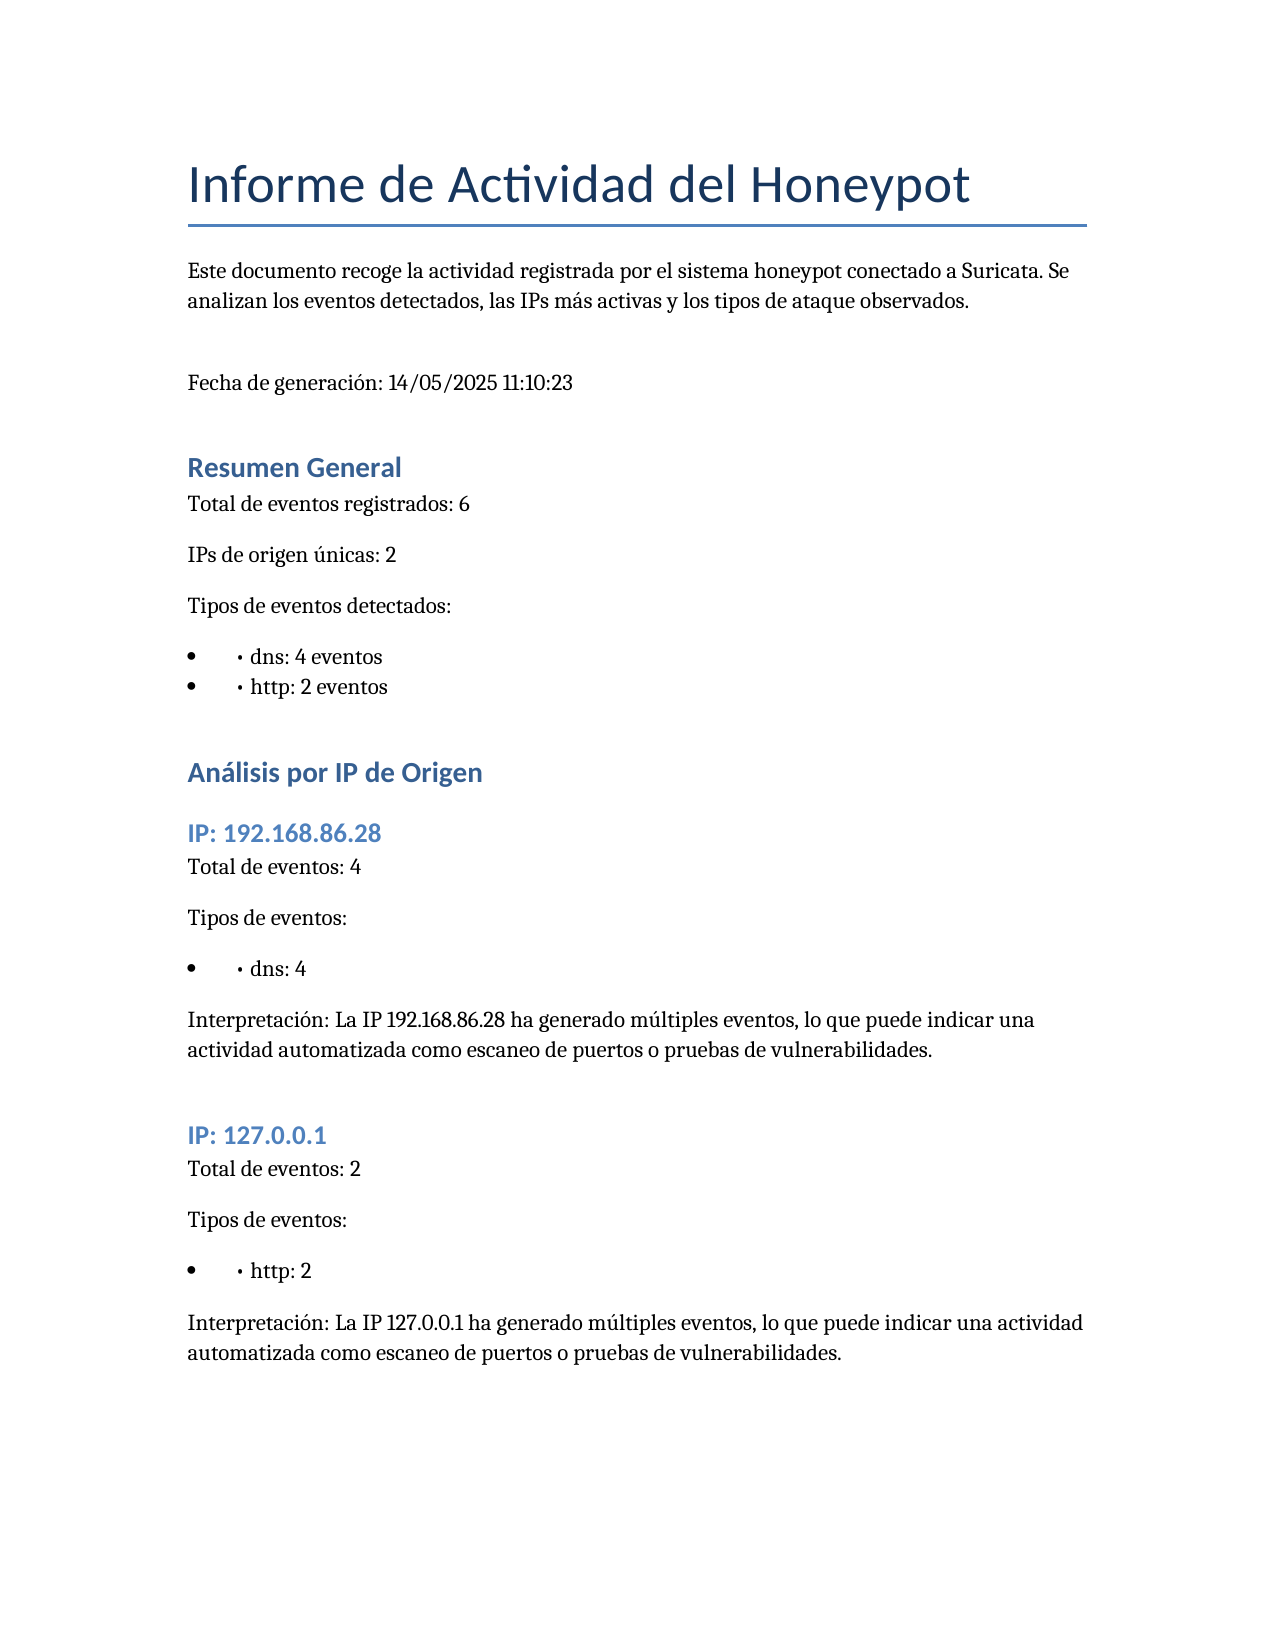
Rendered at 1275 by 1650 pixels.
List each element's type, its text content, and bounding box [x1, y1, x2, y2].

list • http: 2 [187, 1258, 1087, 1284]
list • dns: 4 [187, 956, 1087, 982]
subtitle IP: 127.0.0.1 [187, 1118, 1087, 1151]
subtitle Análisis por IP de Origen [187, 754, 1087, 789]
text Tipos de eventos: [187, 905, 1087, 931]
text Fecha de generación: 14/05/2025 11:10:23 [187, 369, 1087, 396]
text Este documento recoge la actividad registrada por el sistema honeypot conectado a Suricata. Se analizan los eventos detectados, las IPs más activas y los tipos de ataque observados. [187, 258, 1087, 344]
list • dns: 4 eventos [187, 643, 1087, 670]
subtitle Resumen General [187, 449, 1087, 485]
text Interpretación: La IP 192.168.86.28 ha generado múltiples eventos, lo que puede indicar una actividad automatizada como escaneo de puertos o pruebas de vulnerabilidades. [187, 1007, 1087, 1093]
text IPs de origen únicas: 2 [187, 541, 1087, 568]
text Total de eventos registrados: 6 [187, 490, 1087, 517]
text Interpretación: La IP 127.0.0.1 ha generado múltiples eventos, lo que puede indicar una actividad automatizada como escaneo de puertos o pruebas de vulnerabilidades. [187, 1309, 1087, 1396]
text Total de eventos: 4 [187, 854, 1087, 880]
subtitle IP: 192.168.86.28 [187, 816, 1087, 849]
text Tipos de eventos: [187, 1207, 1087, 1233]
text Total de eventos: 2 [187, 1156, 1087, 1182]
list • http: 2 eventos [187, 674, 1087, 700]
title Informe de Actividad del Honeypot [187, 150, 1087, 227]
text Tipos de eventos detectados: [187, 592, 1087, 619]
